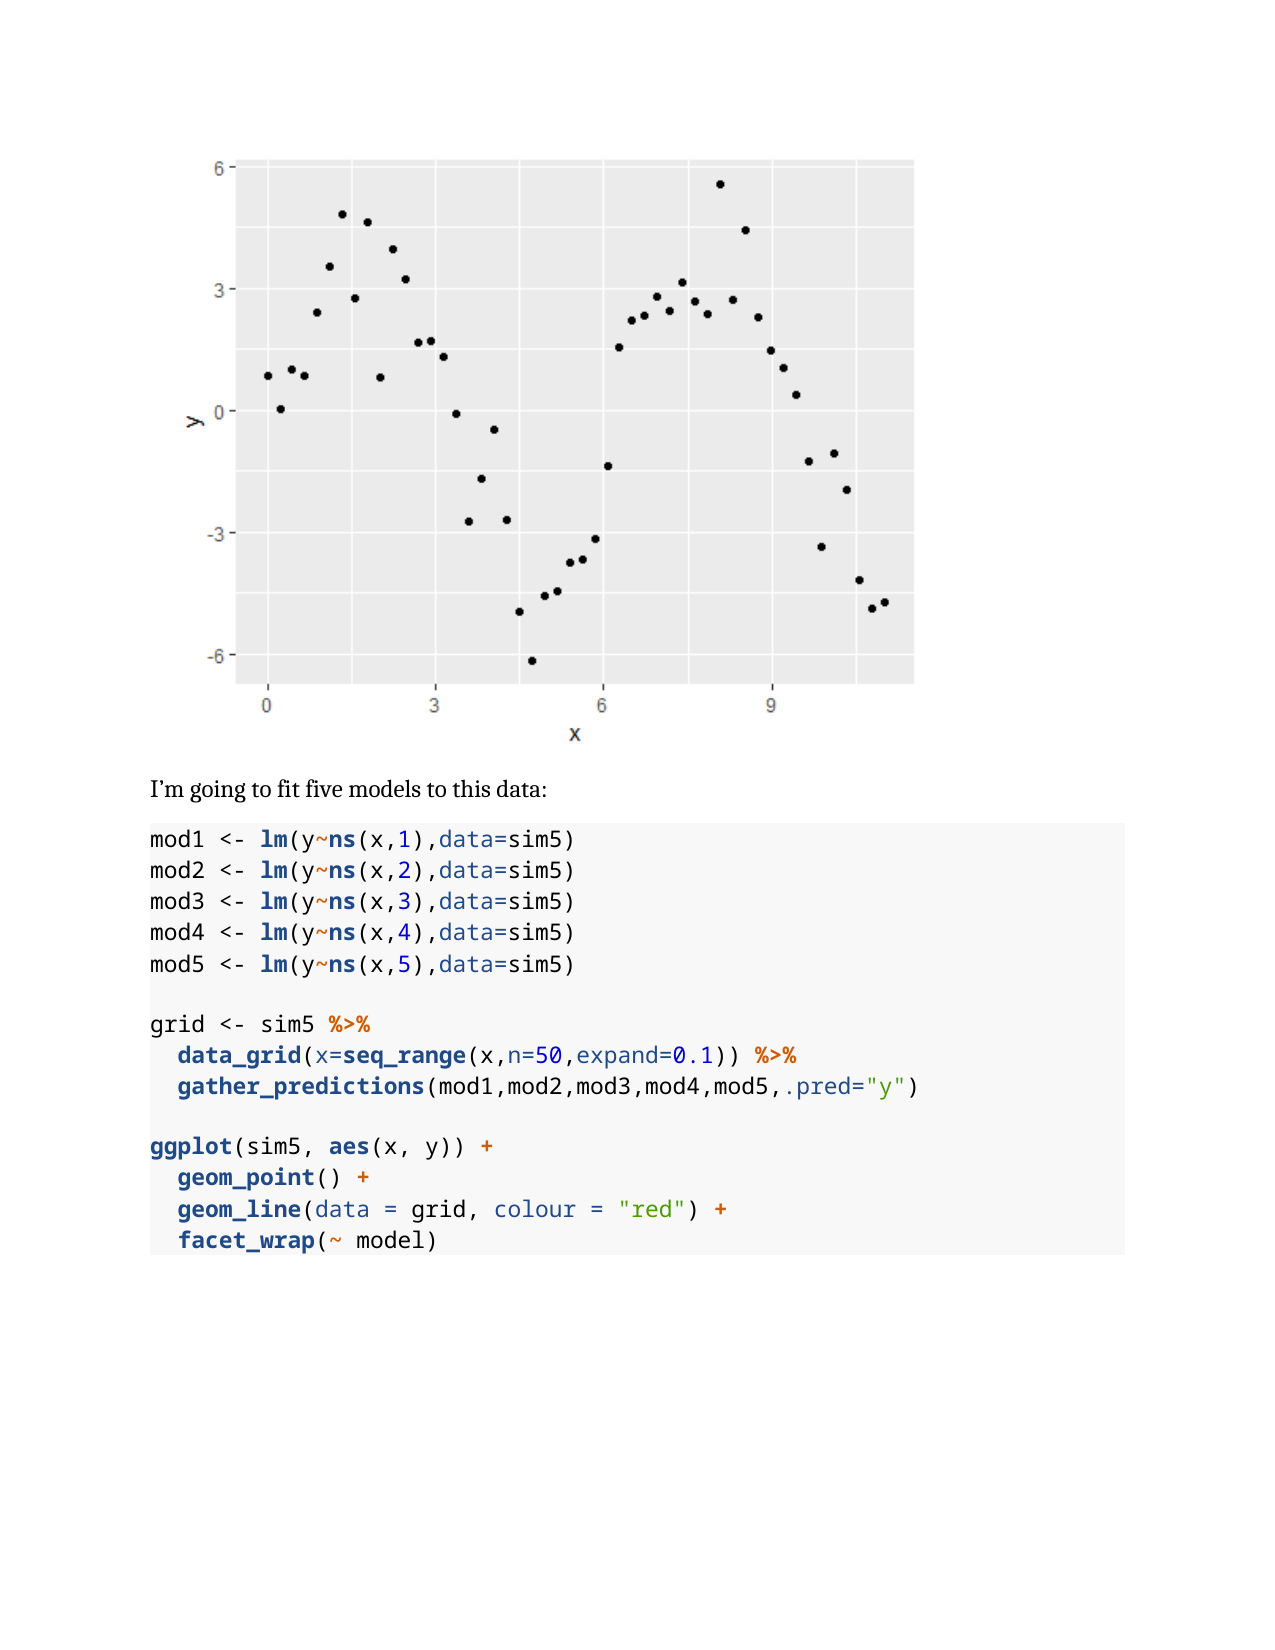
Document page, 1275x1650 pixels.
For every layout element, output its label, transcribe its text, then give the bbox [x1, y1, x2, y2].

text I’m going to fit five models to this data: [150, 775, 1125, 804]
text mod1 <- lm(y~ns(x,1),data=sim5) mod2 <- lm(y~ns(x,2),data=sim5) mod3 <- lm(y~ns(x,3),data=sim5) mod4 <- lm(y~ns(x,4),data=sim5) mod5 <- lm(y~ns(x,5),data=sim5) grid <- sim5 %>% data_grid(x=seq_range(x,n=50,expand=0.1)) %>% gather_predictions(mod1,mod2,mod3,mod4,mod5,.pred="y") ggplot(sim5, aes(x, y)) + geom_point() + geom_line(data = grid, colour = "red") + facet_wrap(~ model) [150, 823, 1125, 1255]
picture [168, 150, 927, 757]
